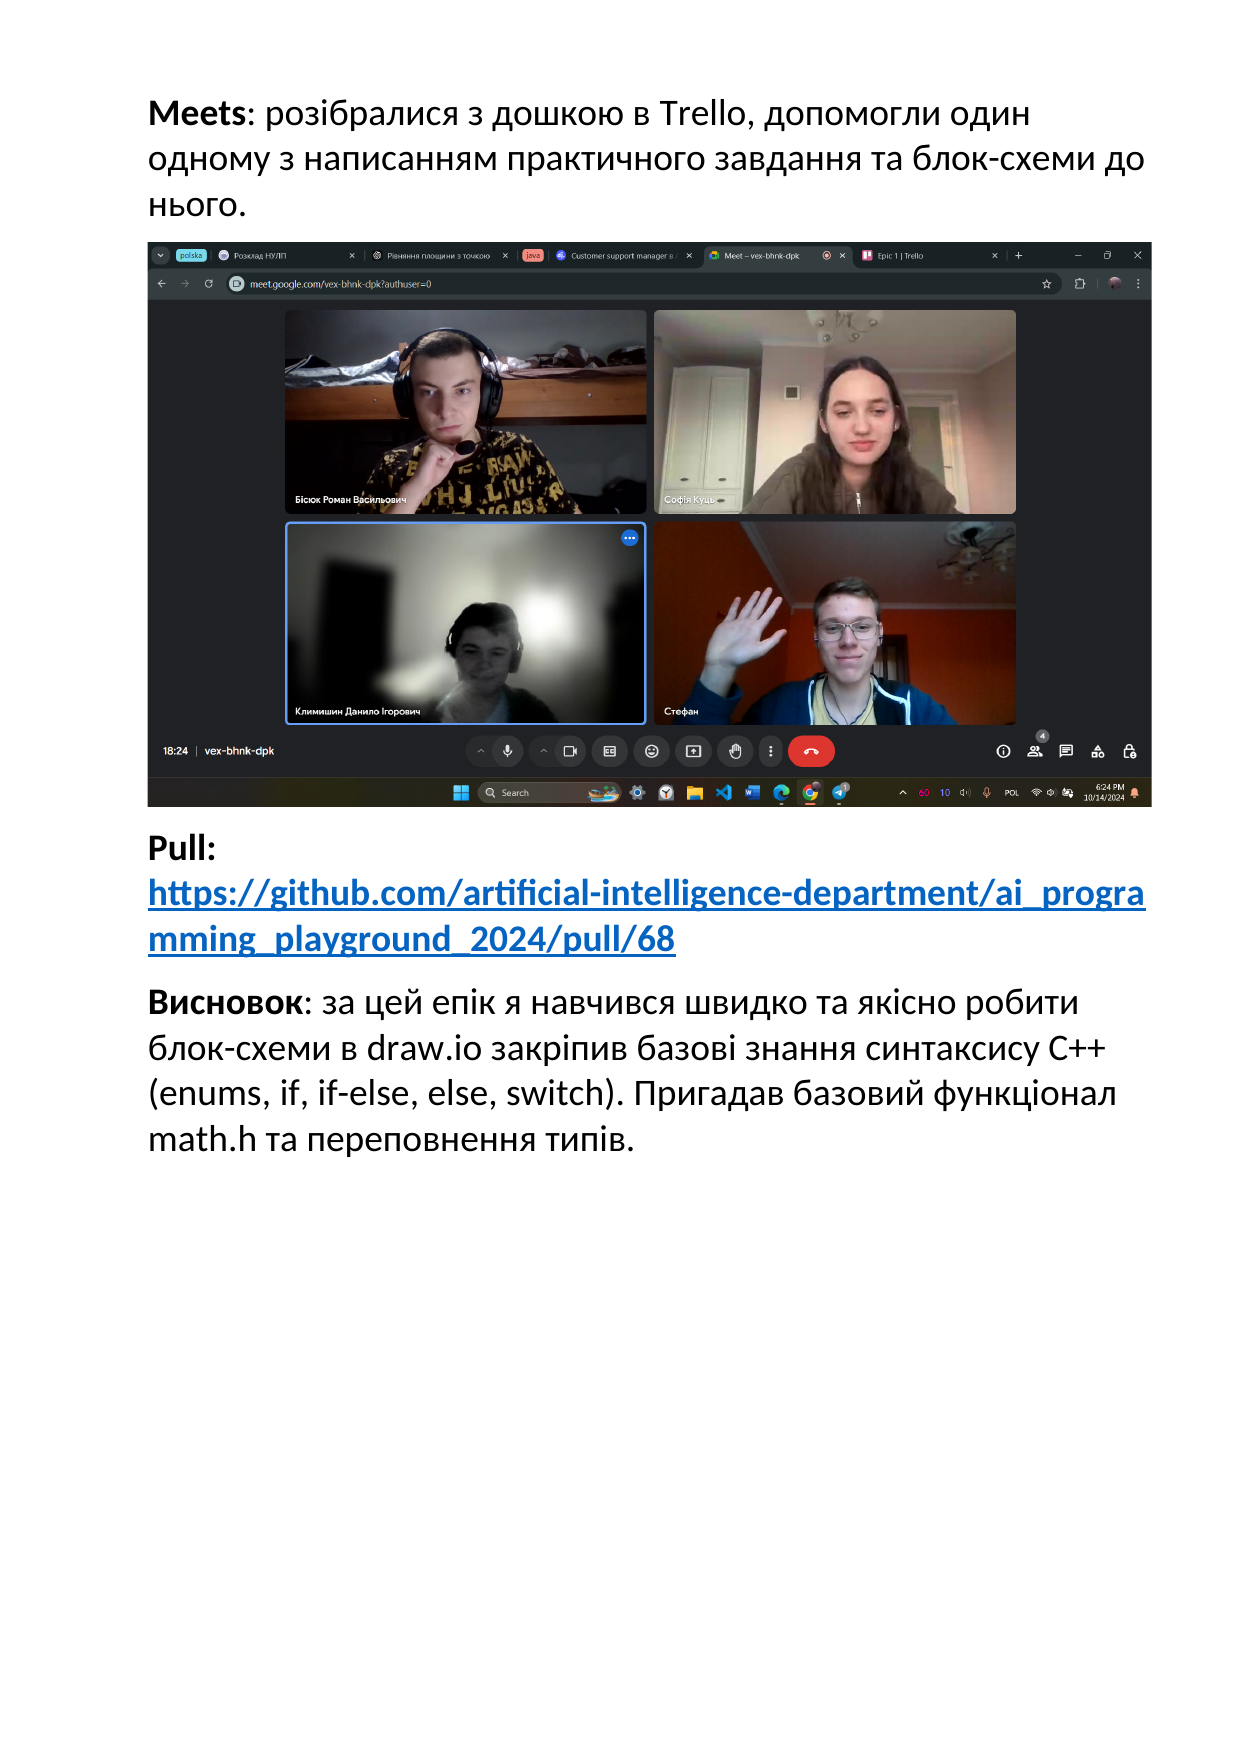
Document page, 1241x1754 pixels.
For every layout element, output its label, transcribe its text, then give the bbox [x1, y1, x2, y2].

text Висновок: за цей епік я навчився швидко та якісно робити блок-схеми в draw.io закріпив базові знання синтаксису С++ (enums, if, if-else, else, switch). Пригадав базовий функціонал math.h та переповнення типів. [148, 978, 1152, 1161]
text Meets: розібралися з дошкою в Trello, допомогли один одному з написанням практичного завдання та блок-схеми до нього. [148, 88, 1152, 226]
text Pull: https://github.com/artificial-intelligence-department/ai_programming_playground_2024/pull/68 [148, 823, 1152, 961]
picture [147, 242, 1152, 807]
